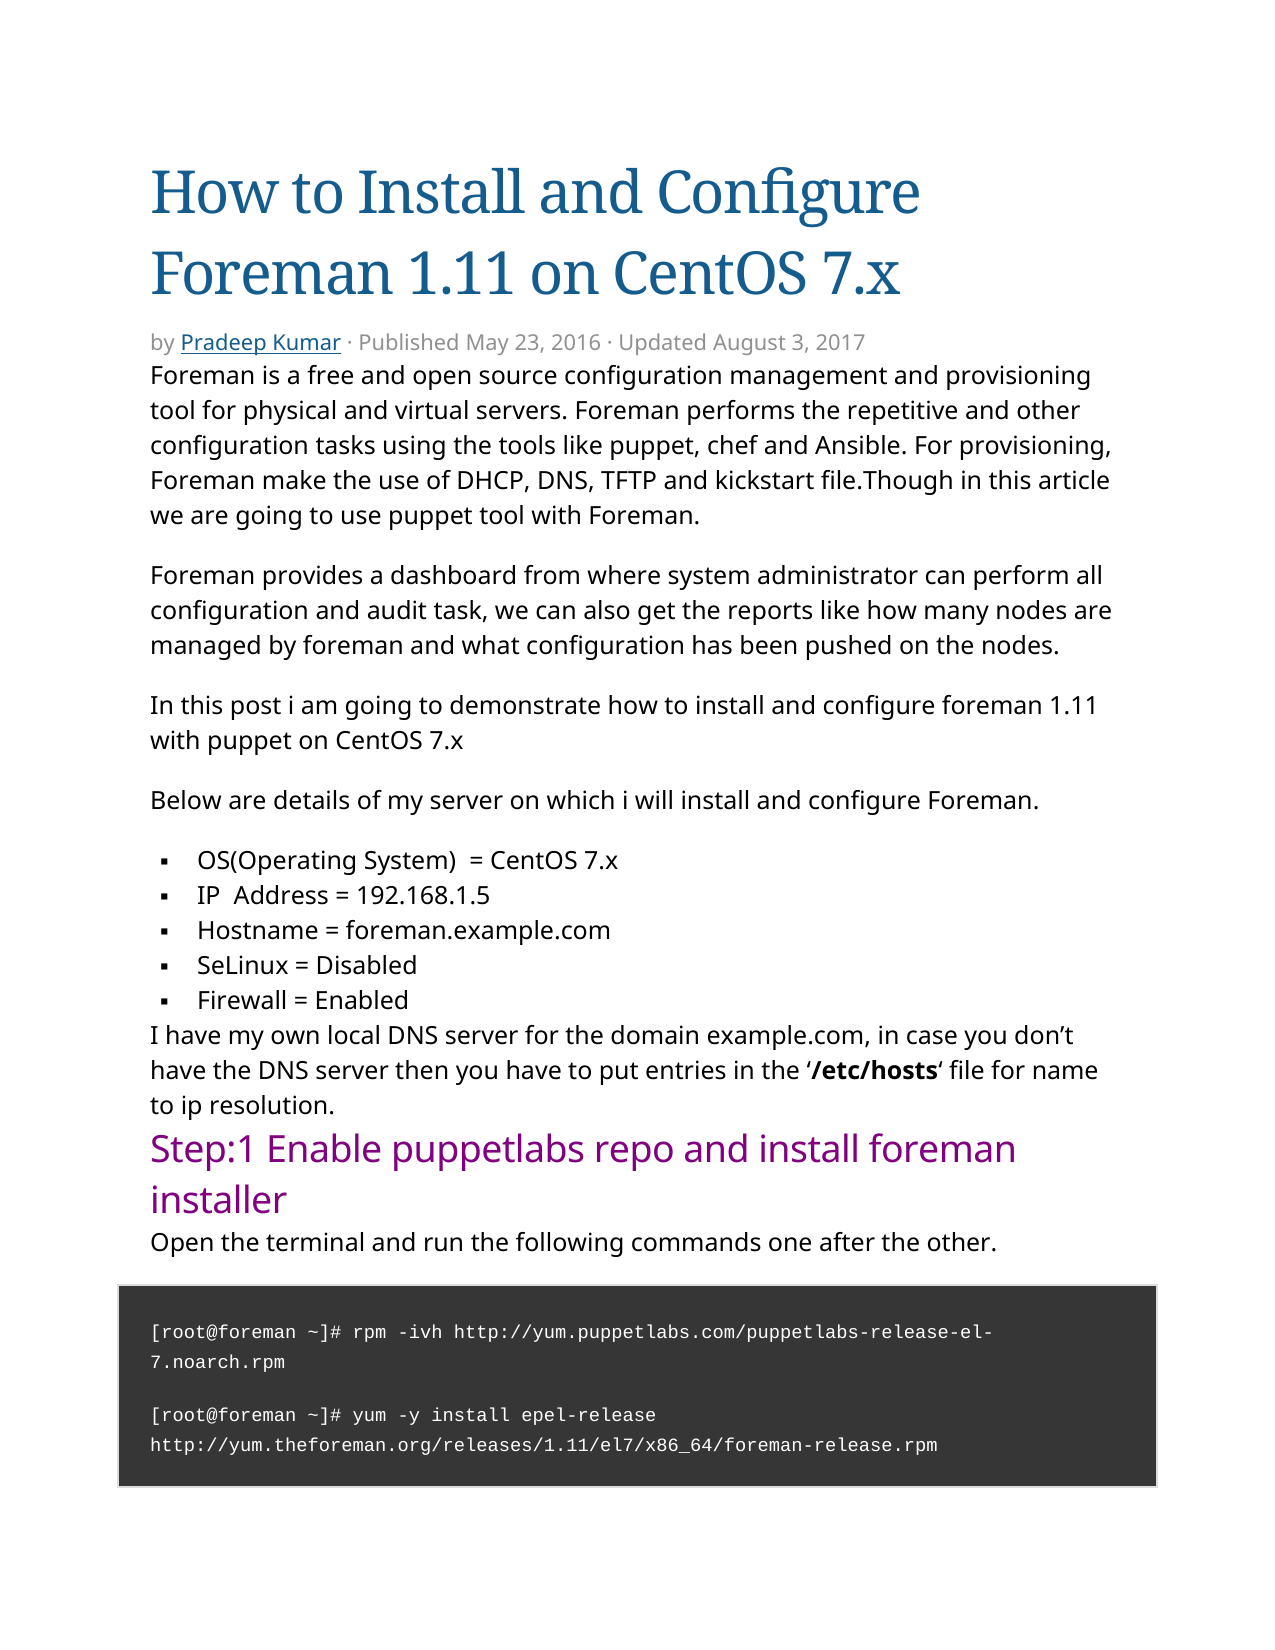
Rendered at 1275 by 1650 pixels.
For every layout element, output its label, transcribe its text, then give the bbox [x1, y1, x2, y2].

text Step:1 Enable puppetlabs repo and install foreman installer [150, 1122, 1125, 1224]
text Open the terminal and run the following commands one after the other. [150, 1224, 1125, 1259]
list SeLinux = Disabled [159, 947, 1125, 982]
text How to Install and Configure Foreman 1.11 on CentOS 7.x [150, 150, 1125, 312]
list Firewall = Enabled [159, 982, 1125, 1017]
list OS(Operating System) = CentOS 7.x [159, 842, 1125, 877]
text by Pradeep Kumar · Published May 23, 2016 · Updated August 3, 2017 [150, 327, 1125, 357]
text [root@foreman ~]# yum -y install epel-release http://yum.theforeman.org/releases/1.11/el7/x86_64/foreman-release.rpm [119, 1367, 1156, 1486]
text I have my own local DNS server for the domain example.com, in case you don’t have the DNS server then you have to put entries in the ‘/etc/hosts‘ file for name to ip resolution. [150, 1017, 1125, 1122]
text Below are details of my server on which i will install and configure Foreman. [150, 782, 1125, 817]
list Hostname = foreman.example.com [159, 912, 1125, 947]
text Foreman is a free and open source configuration management and provisioning tool for physical and virtual servers. Foreman performs the repetitive and other configuration tasks using the tools like puppet, chef and Ansible. For provisioning, Foreman make the use of DHCP, DNS, TFTP and kickstart file.Though in this article we are going to use puppet tool with Foreman. [150, 357, 1125, 532]
text In this post i am going to demonstrate how to install and configure foreman 1.11 with puppet on CentOS 7.x [150, 687, 1125, 757]
list IP Address = 192.168.1.5 [159, 877, 1125, 912]
text Foreman provides a dashboard from where system administrator can perform all configuration and audit task, we can also get the reports like how many nodes are managed by foreman and what configuration has been pushed on the nodes. [150, 557, 1125, 662]
text [root@foreman ~]# rpm -ivh http://yum.puppetlabs.com/puppetlabs-release-el-7.noarch.rpm [119, 1286, 1156, 1367]
